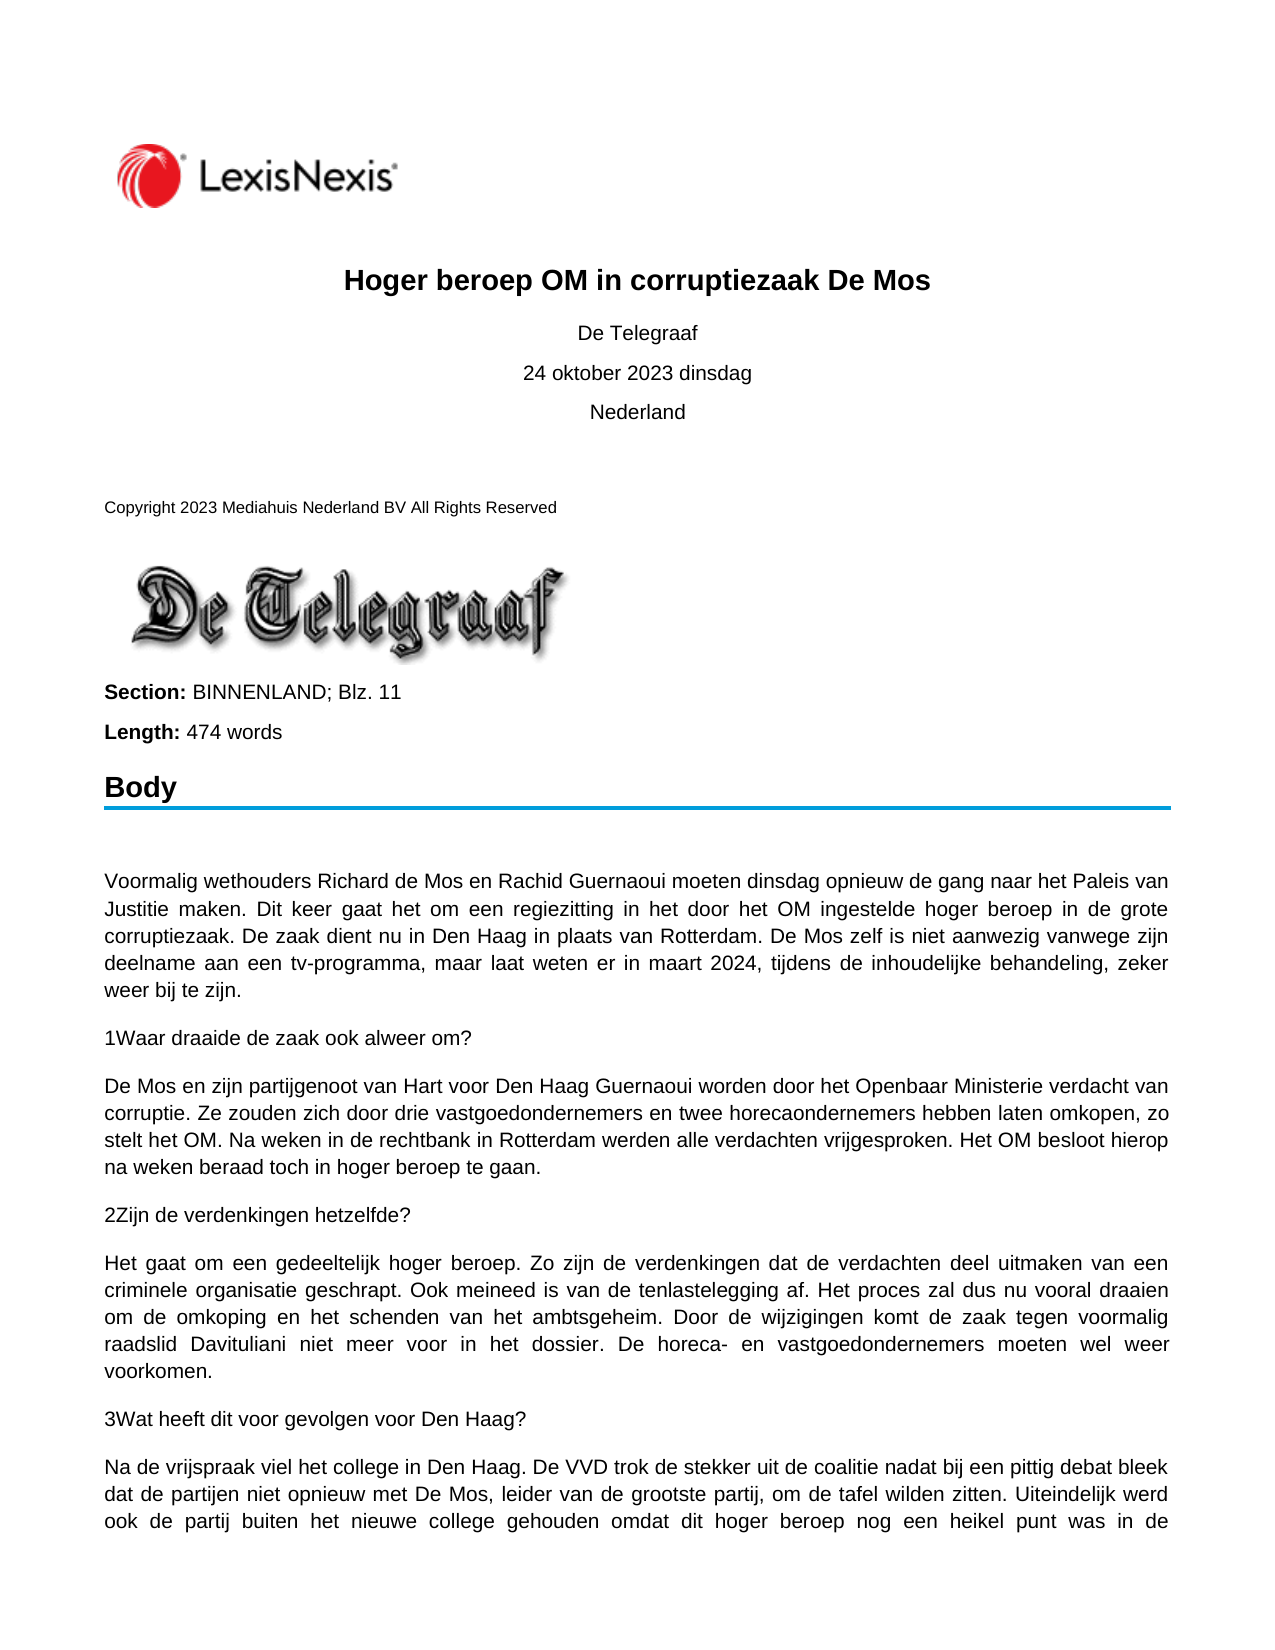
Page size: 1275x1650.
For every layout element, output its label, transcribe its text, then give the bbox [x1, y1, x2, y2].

text Het gaat om een gedeeltelijk hoger beroep. Zo zijn de verdenkingen dat de verdachten deel uitmaken van een criminele organisatie geschrapt. Ook meineed is van de tenlastelegging af. Het proces zal dus nu vooral draaien om de omkoping en het schenden van het ambtsgeheim. Door de wijzigingen komt de zaak tegen voormalig raadslid Davituliani niet meer voor in het dossier. De horeca- en vastgoedondernemers moeten wel weer voorkomen. [104, 1247, 1171, 1383]
text 3Wat heeft dit voor gevolgen voor Den Haag? [104, 1404, 1171, 1431]
text Copyright 2023 Mediahuis Nederland BV All Rights Reserved [104, 465, 1171, 517]
text Voormalig wethouders Richard de Mos en Rachid Guernaoui moeten dinsdag opnieuw de gang naar het Paleis van Justitie maken. Dit keer gaat het om een regiezitting in het door het OM ingestelde hoger beroep in de grote corruptiezaak. De zaak dient nu in Den Haag in plaats van Rotterdam. De Mos zelf is niet aanwezig vanwege zijn deelname aan een tv-programma, maar laat weten er in maart 2024, tijdens de inhoudelijke behandeling, zeker weer bij te zijn. [104, 866, 1171, 1002]
subtitle Hoger beroep OM in corruptiezaak De Mos [104, 261, 1171, 297]
text 24 oktober 2023 dinsdag [104, 357, 1171, 384]
text Length: 474 words [104, 716, 1171, 743]
text Nederland [104, 397, 1171, 424]
text De Telegraaf [104, 318, 1171, 345]
text 1Waar draaide de zaak ook alweer om? [104, 1022, 1171, 1049]
text Body [104, 768, 1171, 804]
picture [104, 144, 412, 208]
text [104, 1452, 1171, 1533]
text 2Zijn de verdenkingen hetzelfde? [104, 1199, 1171, 1227]
text De Mos en zijn partijgenoot van Hart voor Den Haag Guernaoui worden door het Openbaar Ministerie verdacht van corruptie. Ze zouden zich door drie vastgoedondernemers en twee horecaondernemers hebben laten omkopen, zo stelt het OM. Na weken in de rechtbank in Rotterdam werden alle verdachten vrijgesproken. Het OM besloot hierop na weken beraad toch in hoger beroep te gaan. [104, 1070, 1171, 1179]
text Section: BINNENLAND; Blz. 11 [104, 677, 1171, 704]
